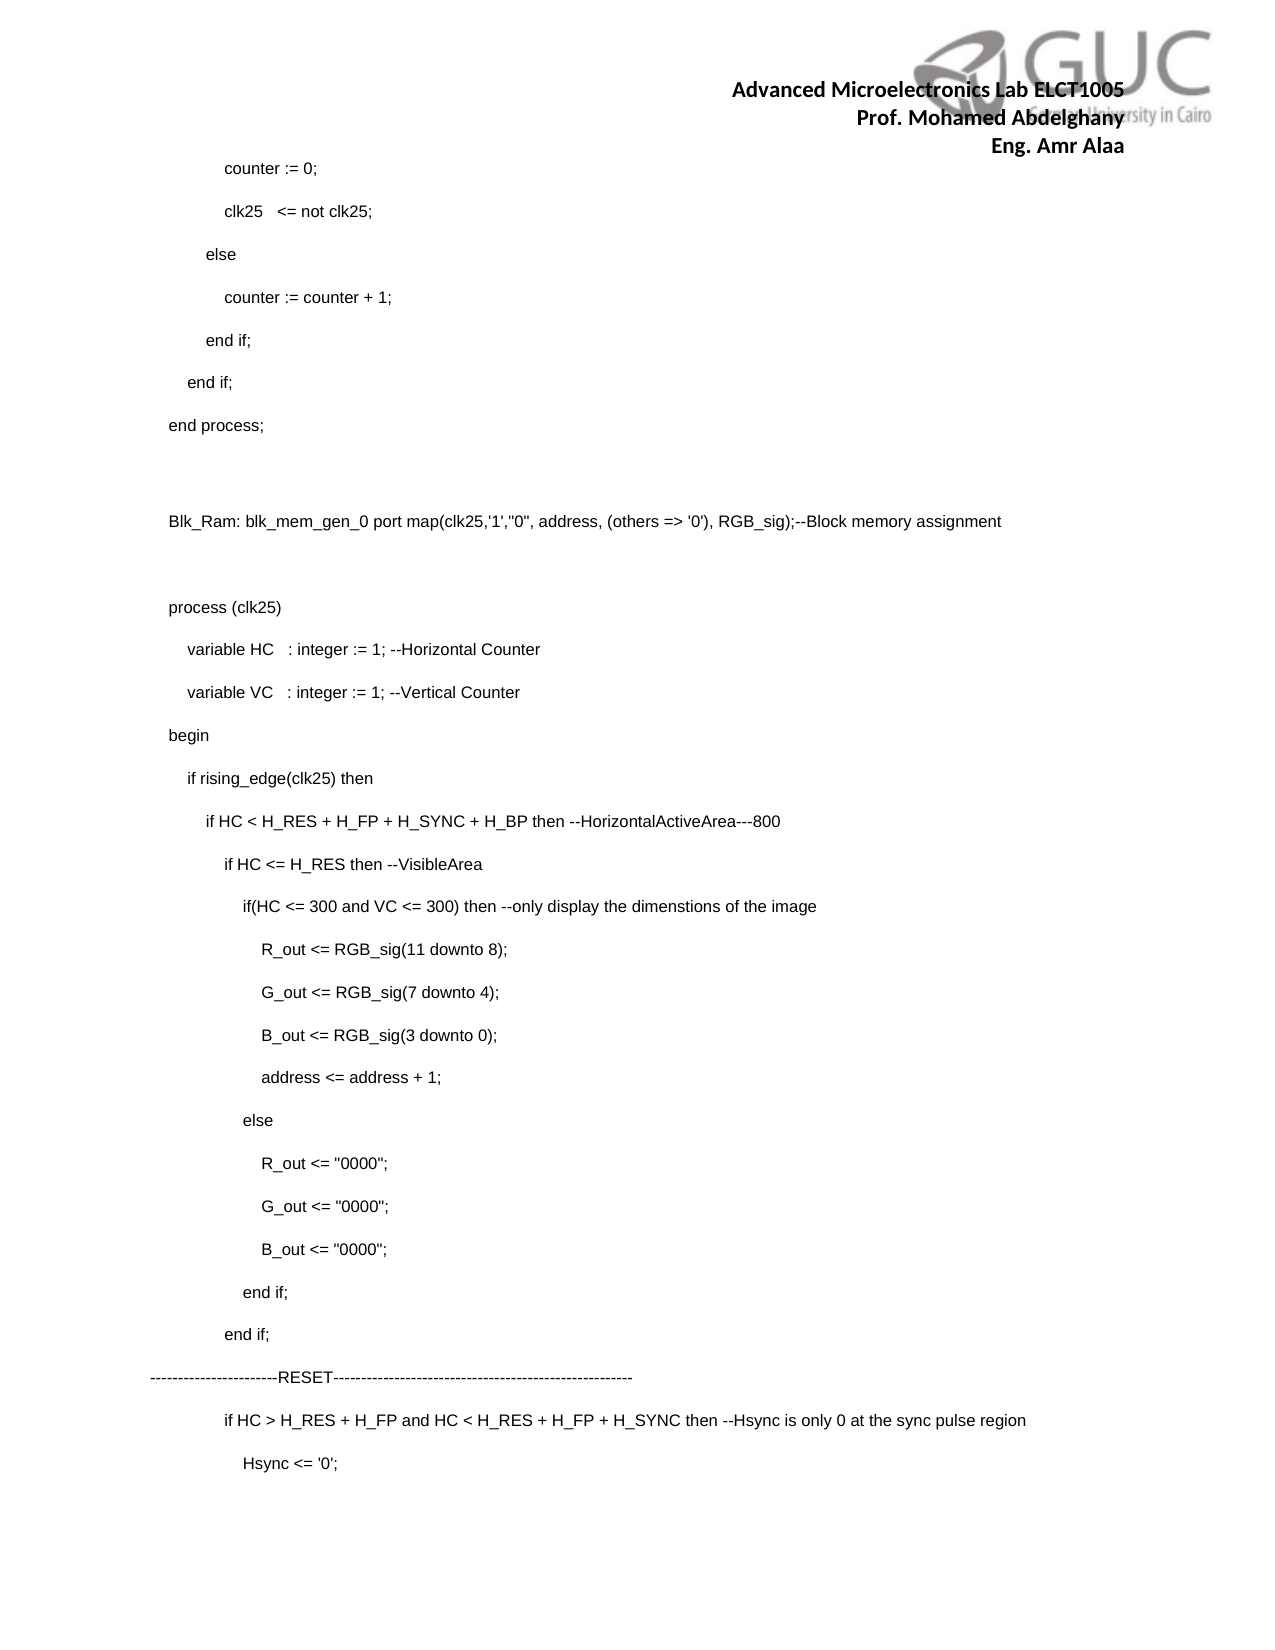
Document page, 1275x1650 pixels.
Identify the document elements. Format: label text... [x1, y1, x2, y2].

text if HC < H_RES + H_FP + H_SYNC + H_BP then --HorizontalActiveArea---800 [150, 811, 1125, 831]
text counter := 0; [150, 159, 1125, 178]
text if HC <= H_RES then --VisibleArea [150, 854, 1125, 873]
picture [913, 26, 1224, 132]
text G_out <= RGB_sig(7 downto 4); [150, 983, 1125, 1002]
text Hsync <= '0'; [150, 1454, 1125, 1473]
text if(HC <= 300 and VC <= 300) then --only display the dimenstions of the image [150, 897, 1125, 916]
text end if; [150, 1282, 1125, 1302]
text -----------------------RESET------------------------------------------------------ [150, 1368, 1125, 1387]
text begin [150, 726, 1125, 745]
text end if; [150, 373, 1125, 392]
text variable HC : integer := 1; --Horizontal Counter [150, 640, 1125, 659]
text address <= address + 1; [150, 1068, 1125, 1087]
text B_out <= "0000"; [150, 1239, 1125, 1259]
text end process; [150, 416, 1125, 435]
text else [150, 1111, 1125, 1130]
text end if; [150, 330, 1125, 349]
text R_out <= "0000"; [150, 1154, 1125, 1173]
text end if; [150, 1325, 1125, 1344]
text else [150, 245, 1125, 264]
text Blk_Ram: blk_mem_gen_0 port map(clk25,'1',"0", address, (others => '0'), RGB_sig);--Block memory assignment [150, 512, 1125, 531]
text variable VC : integer := 1; --Vertical Counter [150, 683, 1125, 702]
text R_out <= RGB_sig(11 downto 8); [150, 940, 1125, 959]
text counter := counter + 1; [150, 287, 1125, 307]
text B_out <= RGB_sig(3 downto 0); [150, 1026, 1125, 1045]
text clk25 <= not clk25; [150, 202, 1125, 221]
text process (clk25) [150, 597, 1125, 617]
text if HC > H_RES + H_FP and HC < H_RES + H_FP + H_SYNC then --Hsync is only 0 at the sync pulse region [150, 1411, 1125, 1430]
text G_out <= "0000"; [150, 1197, 1125, 1216]
text if rising_edge(clk25) then [150, 769, 1125, 788]
